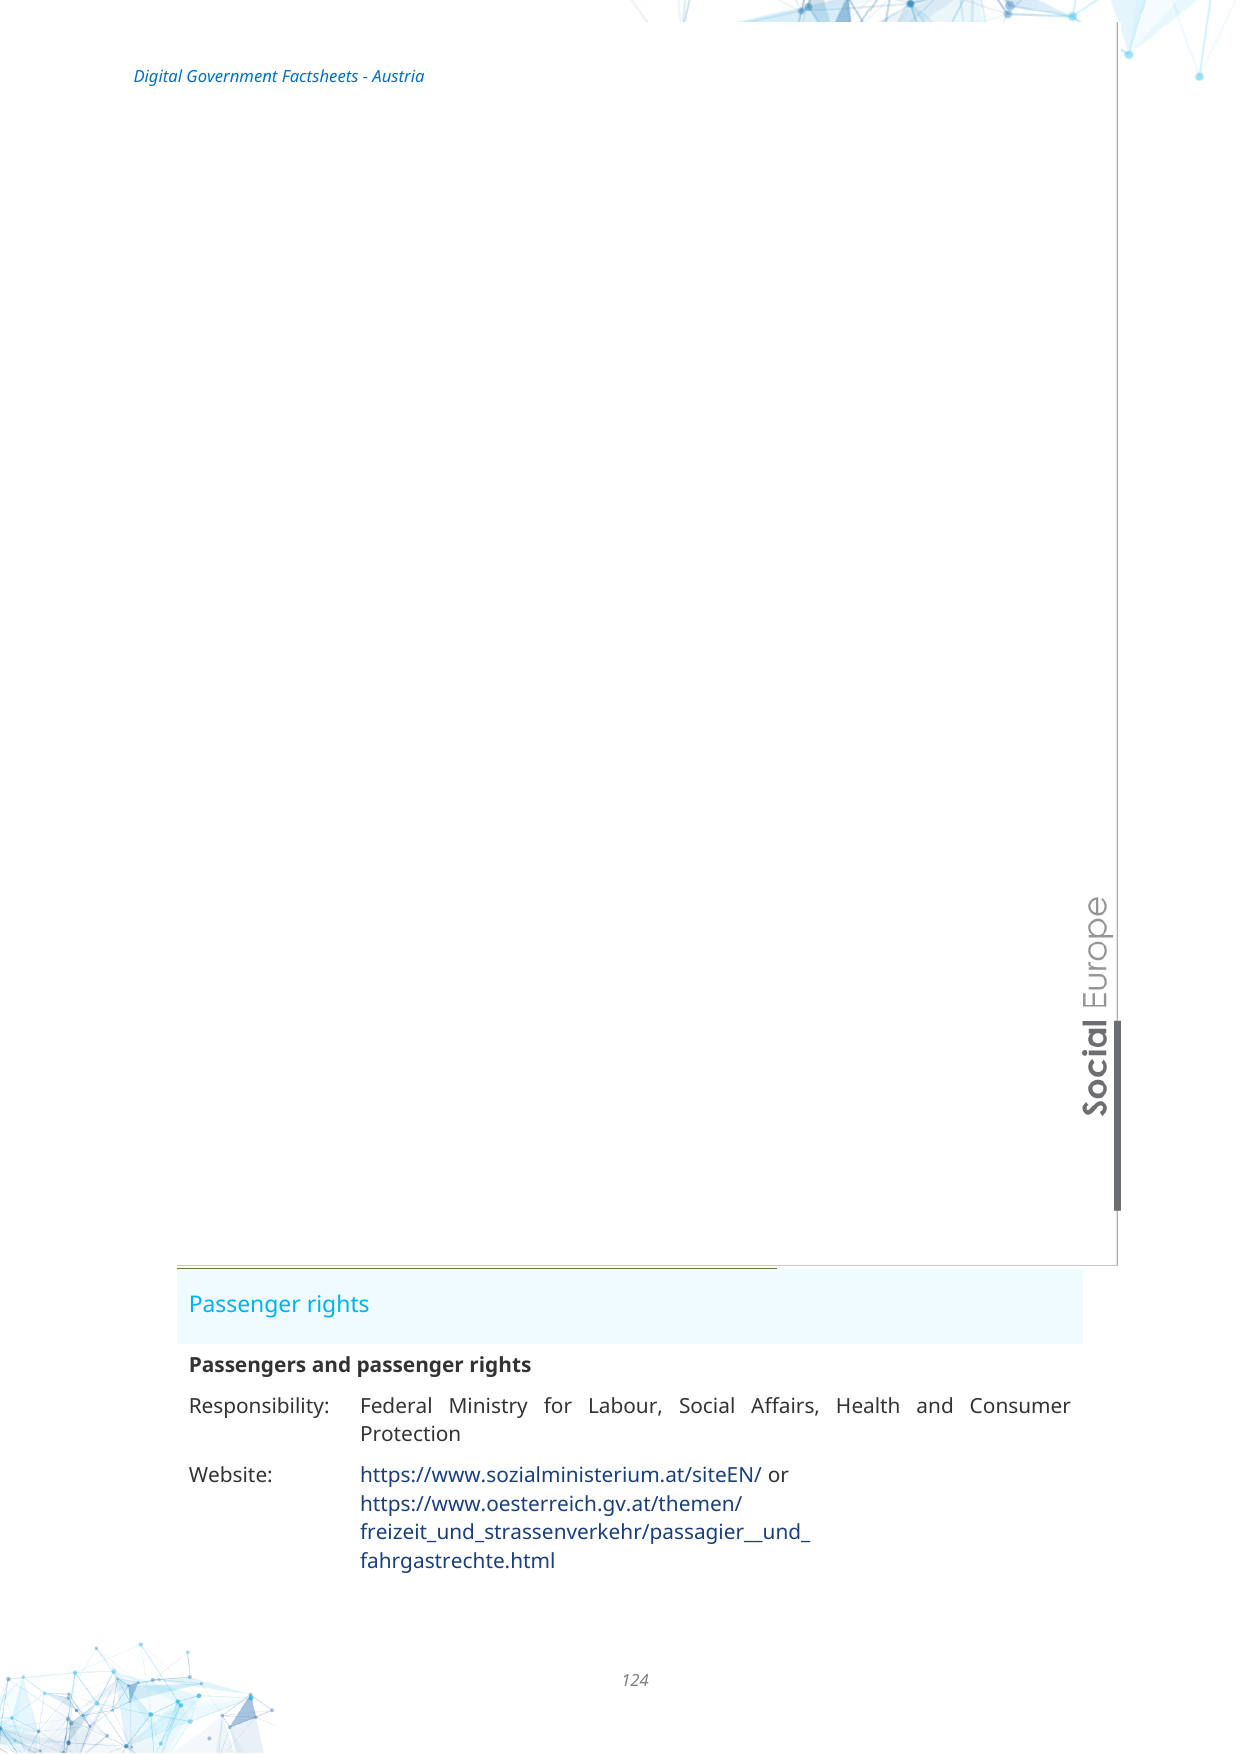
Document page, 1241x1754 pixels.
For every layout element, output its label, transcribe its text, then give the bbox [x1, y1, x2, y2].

table_cell Passenger rights [177, 1269, 1083, 1344]
table_cell Responsibility: [177, 1385, 348, 1454]
table_cell Website: [177, 1454, 348, 1581]
table_cell https://www.sozialministerium.at/siteEN/ or https://www.oesterreich.gv.at/themen/ freizeit_und_strassenverkehr/passagier__und_ fahrgastrechte.html [349, 1454, 1083, 1581]
table_cell Passengers and passenger rights [177, 1344, 1083, 1385]
picture [177, 22, 1121, 1266]
table_cell Federal Ministry for Labour, Social Affairs, Health and Consumer Protection [349, 1385, 1083, 1454]
